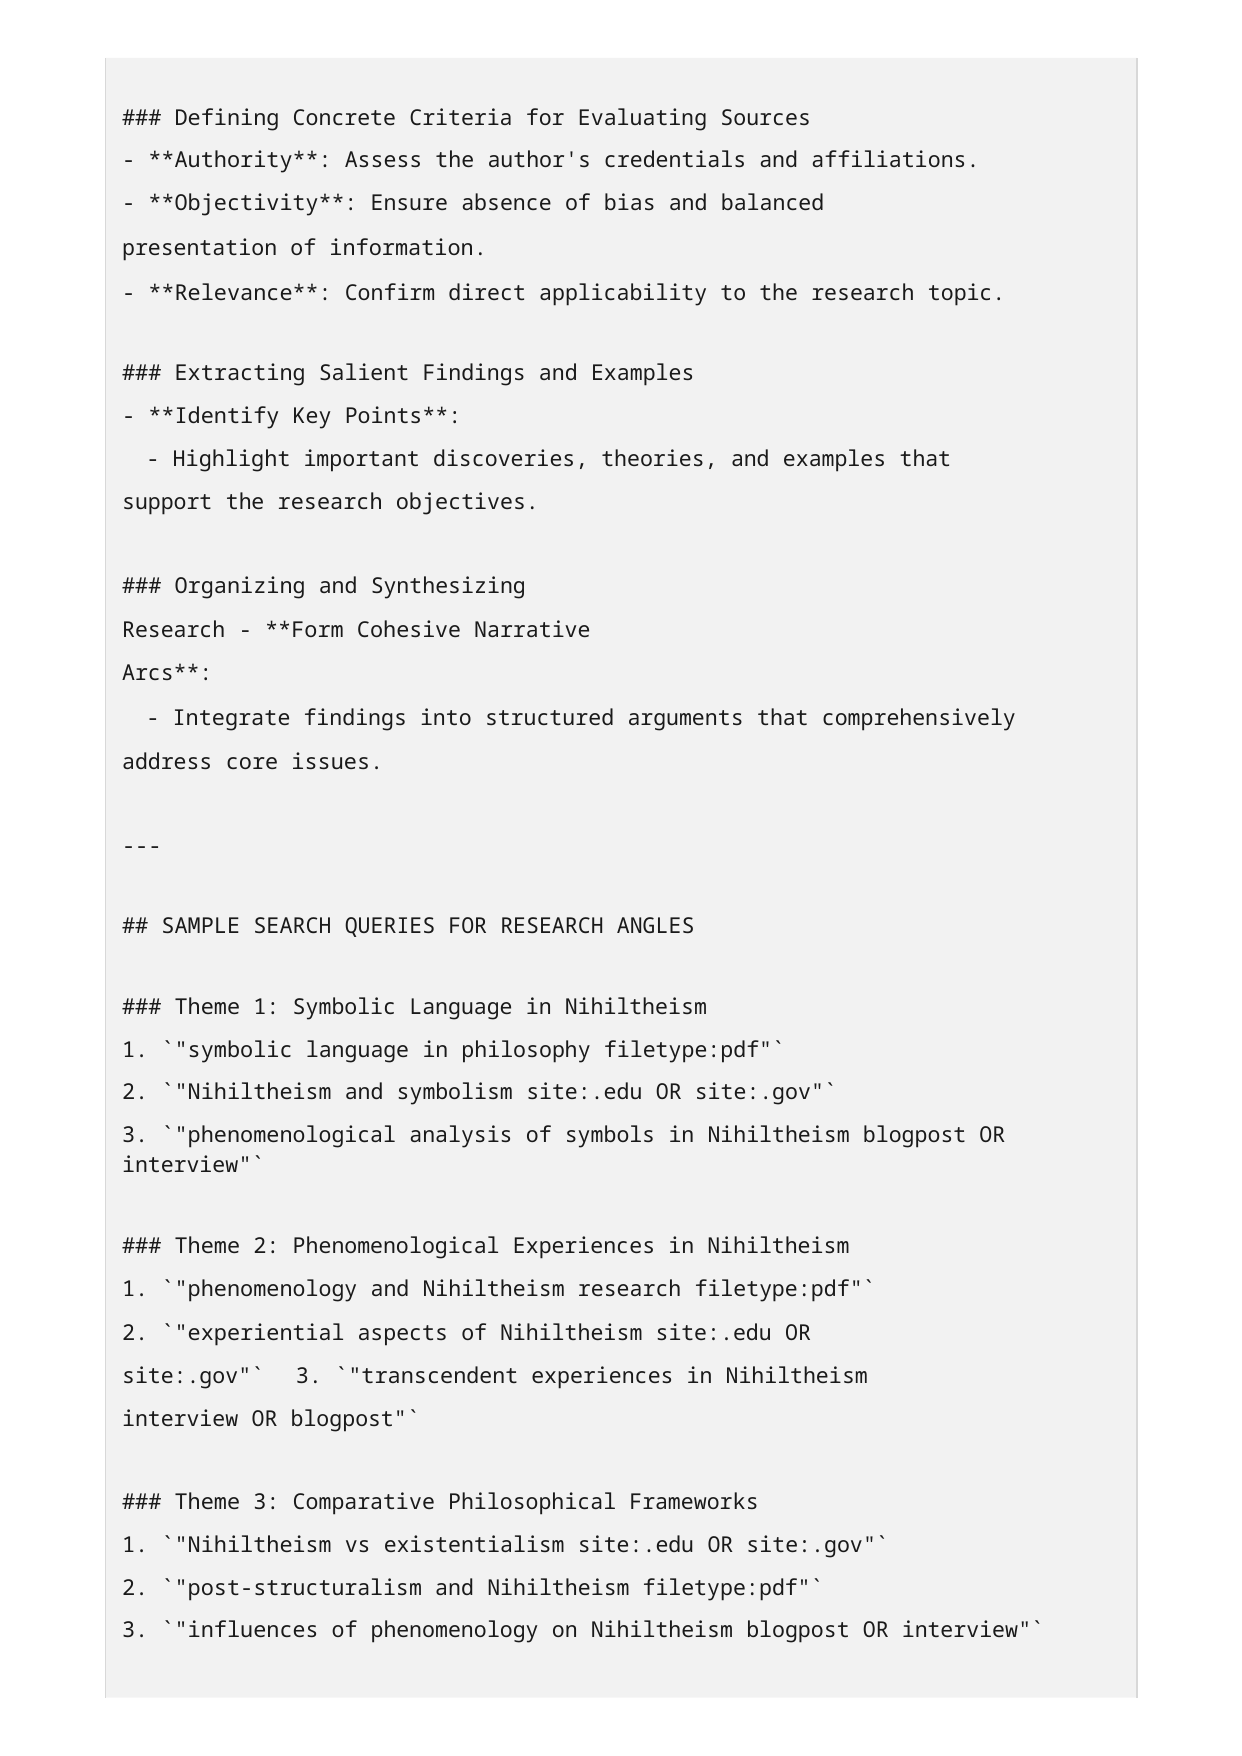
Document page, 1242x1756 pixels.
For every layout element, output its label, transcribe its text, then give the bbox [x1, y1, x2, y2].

text 1. `"phenomenology and Nihiltheism research filetype:pdf"` [122, 1273, 1155, 1303]
text ### Theme 1: Symbolic Language in Nihiltheism [122, 991, 1155, 1021]
text ### Theme 2: Phenomenological Experiences in Nihiltheism [122, 1230, 1155, 1260]
text - Integrate findings into structured arguments that comprehensively address core issues. [122, 702, 1059, 776]
text 3. `"influences of phenomenology on Nihiltheism blogpost OR interview"` [122, 1614, 1155, 1644]
text 2. `"post-structuralism and Nihiltheism filetype:pdf"` [122, 1572, 1155, 1602]
text ## SAMPLE SEARCH QUERIES FOR RESEARCH ANGLES [122, 911, 1155, 940]
text - **Relevance**: Confirm direct applicability to the research topic. [122, 277, 1155, 307]
text - Highlight important discoveries, theories, and examples that support the research objectives. [122, 443, 1047, 516]
text - **Authority**: Assess the author's credentials and affiliations. [122, 143, 1155, 173]
text 2. `"Nihiltheism and symbolism site:.edu OR site:.gov"` [122, 1076, 1155, 1106]
text 1. `"symbolic language in philosophy filetype:pdf"` [122, 1034, 1155, 1064]
text 2. `"experiential aspects of Nihiltheism site:.edu OR site:.gov"` 3. `"transcendent experiences in Nihiltheism interview OR blogpost"` [122, 1316, 951, 1433]
text ### Theme 3: Comparative Philosophical Frameworks [122, 1486, 1155, 1516]
text ### Organizing and Synthesizing Research - **Form Cohesive Narrative Arcs**: [122, 570, 614, 687]
text 3. `"phenomenological analysis of symbols in Nihiltheism blogpost OR interview"` [122, 1119, 1155, 1179]
text ### Defining Concrete Criteria for Evaluating Sources [122, 102, 1155, 132]
text 1. `"Nihiltheism vs existentialism site:.edu OR site:.gov"` [122, 1529, 1155, 1559]
text - **Identify Key Points**: [122, 400, 1155, 429]
text - **Objectivity**: Ensure absence of bias and balanced presentation of information. [122, 187, 974, 262]
text --- [122, 830, 1155, 859]
text ### Extracting Salient Findings and Examples [122, 356, 1155, 386]
